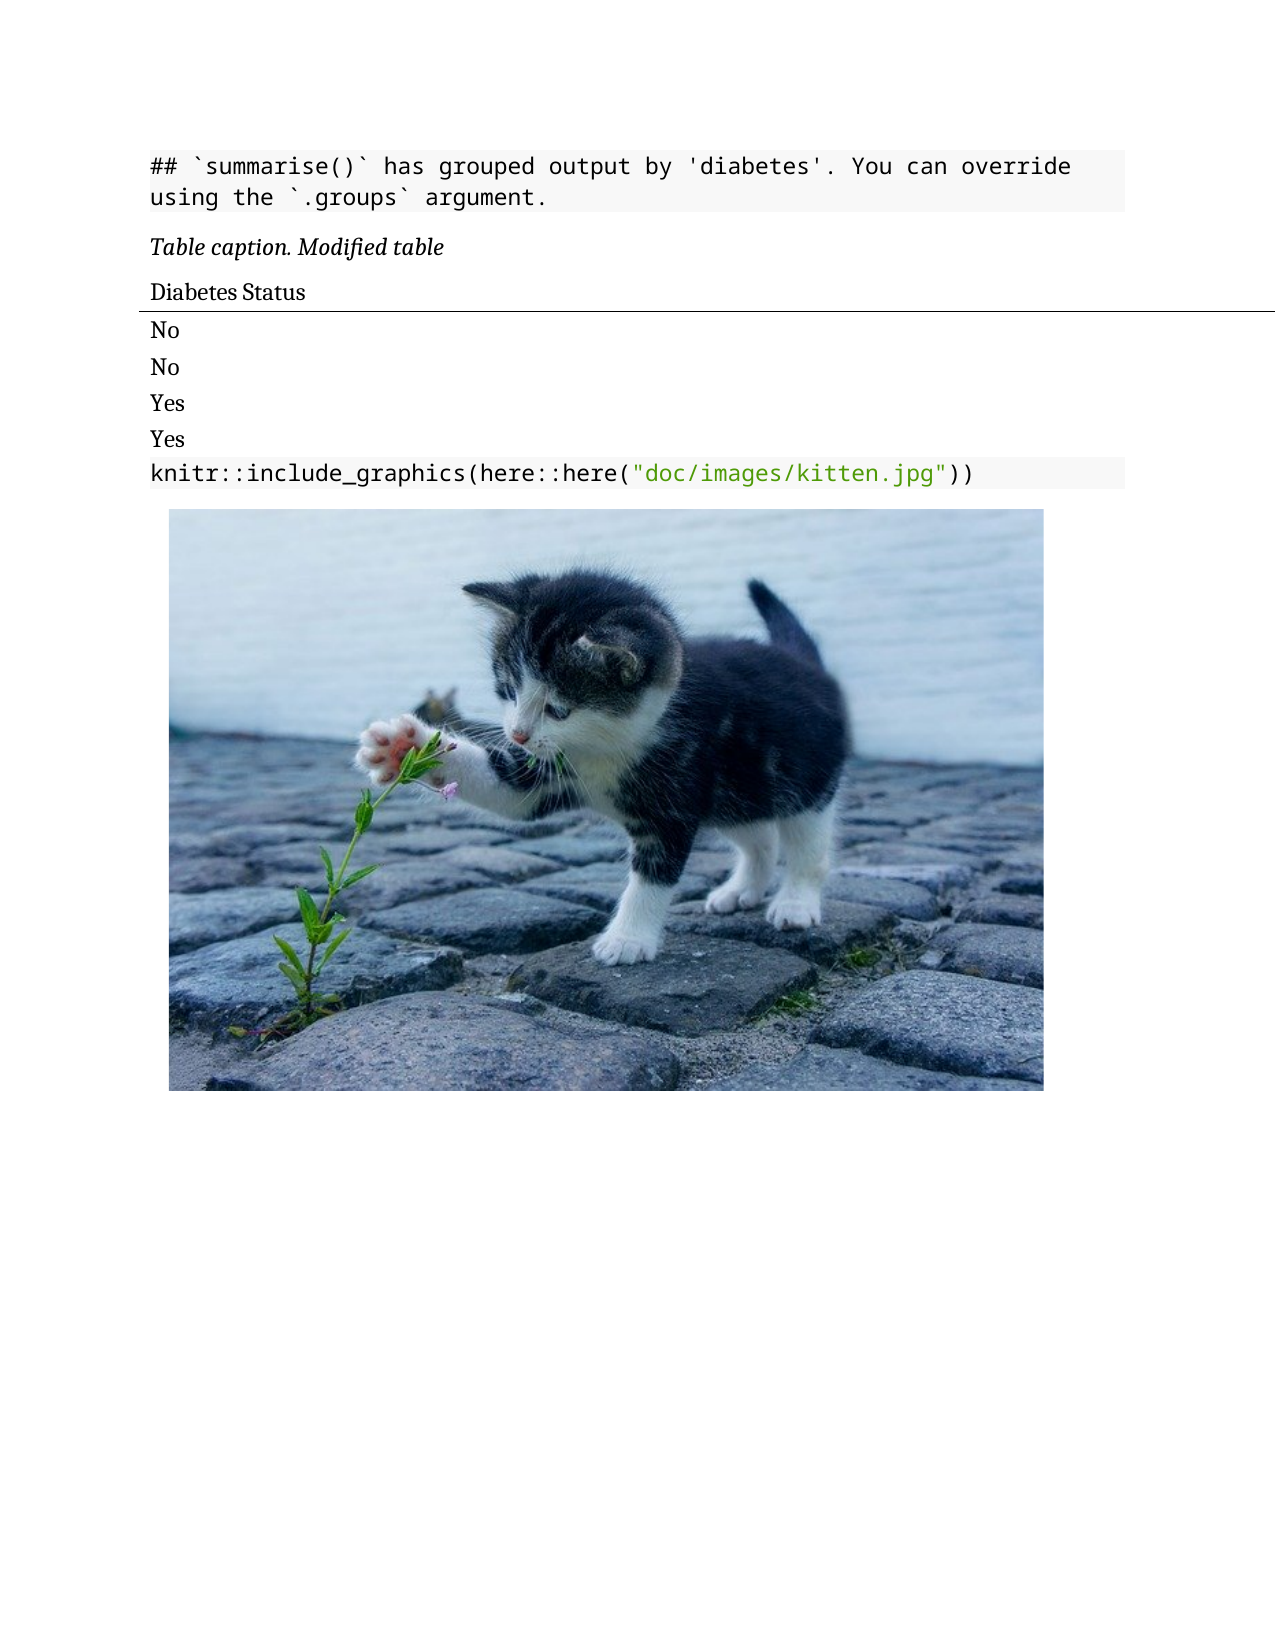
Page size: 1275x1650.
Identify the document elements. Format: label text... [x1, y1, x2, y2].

picture [168, 509, 1044, 1091]
table_cell Yes [139, 421, 1275, 457]
text ## `summarise()` has grouped output by 'diabetes'. You can override using the `.groups` argument. [150, 150, 1125, 212]
table_cell No [139, 349, 1275, 385]
text knitr::include_graphics(here::here("doc/images/kitten.jpg")) [150, 457, 1125, 489]
table_cell No [139, 312, 1275, 349]
table_header Diabetes Status [139, 275, 1275, 311]
table_cell Yes [139, 385, 1275, 421]
text Table caption. Modified table [150, 233, 1125, 262]
